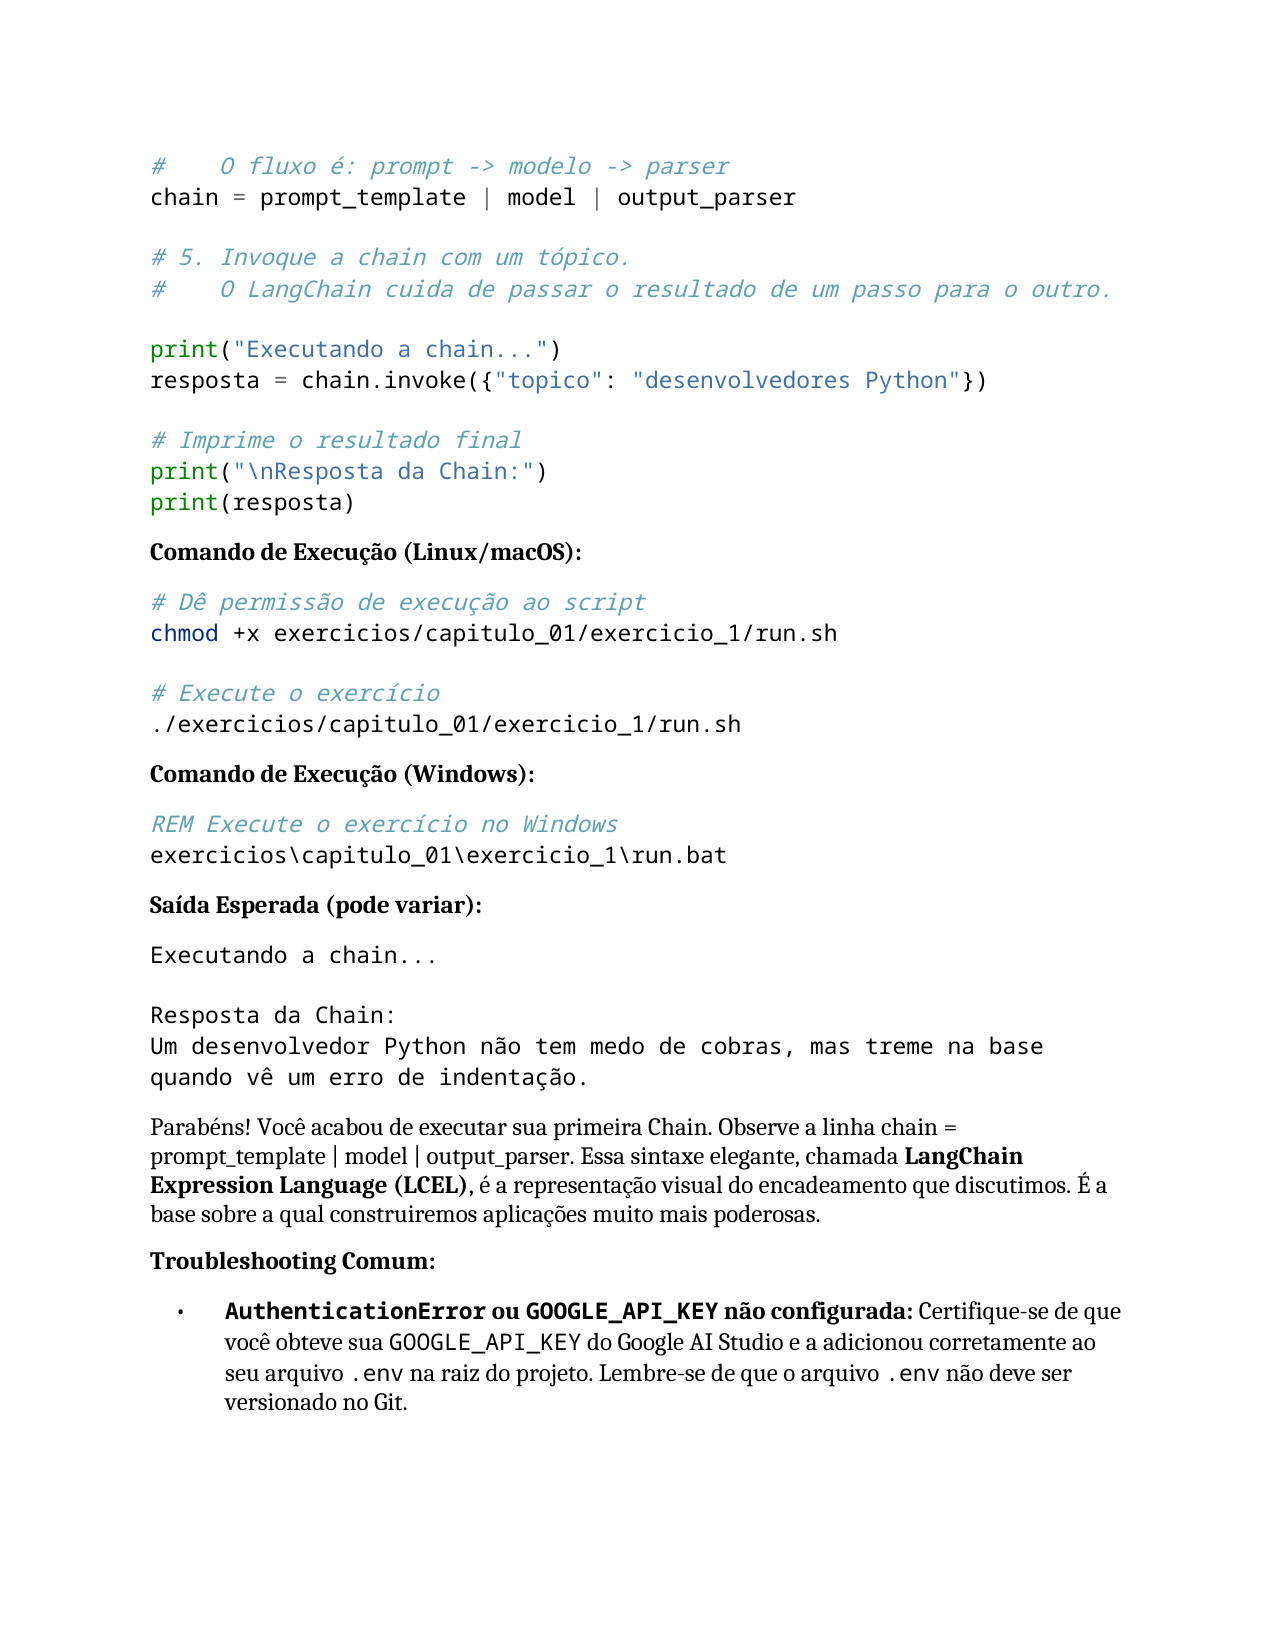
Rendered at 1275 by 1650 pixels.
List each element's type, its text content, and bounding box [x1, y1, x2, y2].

text # Dê permissão de execução ao script chmod +x exercicios/capitulo_01/exercicio_1/run.sh # Execute o exercício ./exercicios/capitulo_01/exercicio_1/run.sh [150, 586, 1125, 739]
text Executando a chain... Resposta da Chain: Um desenvolvedor Python não tem medo de cobras, mas treme na base quando vê um erro de indentação. [150, 939, 1125, 1092]
text Troubleshooting Comum: [150, 1247, 1125, 1276]
text Parabéns! Você acabou de executar sua primeira Chain. Observe a linha chain = prompt_template | model | output_parser. Essa sintaxe elegante, chamada LangChain Expression Language (LCEL), é a representação visual do encadeamento que discutimos. É a base sobre a qual construiremos aplicações muito mais poderosas. [150, 1113, 1125, 1228]
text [150, 150, 1125, 517]
text Saída Esperada (pode variar): [150, 891, 1125, 920]
text Comando de Execução (Windows): [150, 760, 1125, 789]
text Comando de Execução (Linux/macOS): [150, 538, 1125, 567]
list AuthenticationError ou GOOGLE_API_KEY não configurada: Certifique-se de que você obteve sua GOOGLE_API_KEY do Google AI Studio e a adicionou corretamente ao seu arquivo .env na raiz do projeto. Lembre-se de que o arquivo .env não deve ser versionado no Git. [175, 1294, 1125, 1417]
text REM Execute o exercício no Windows exercicios\capitulo_01\exercicio_1\run.bat [150, 808, 1125, 870]
